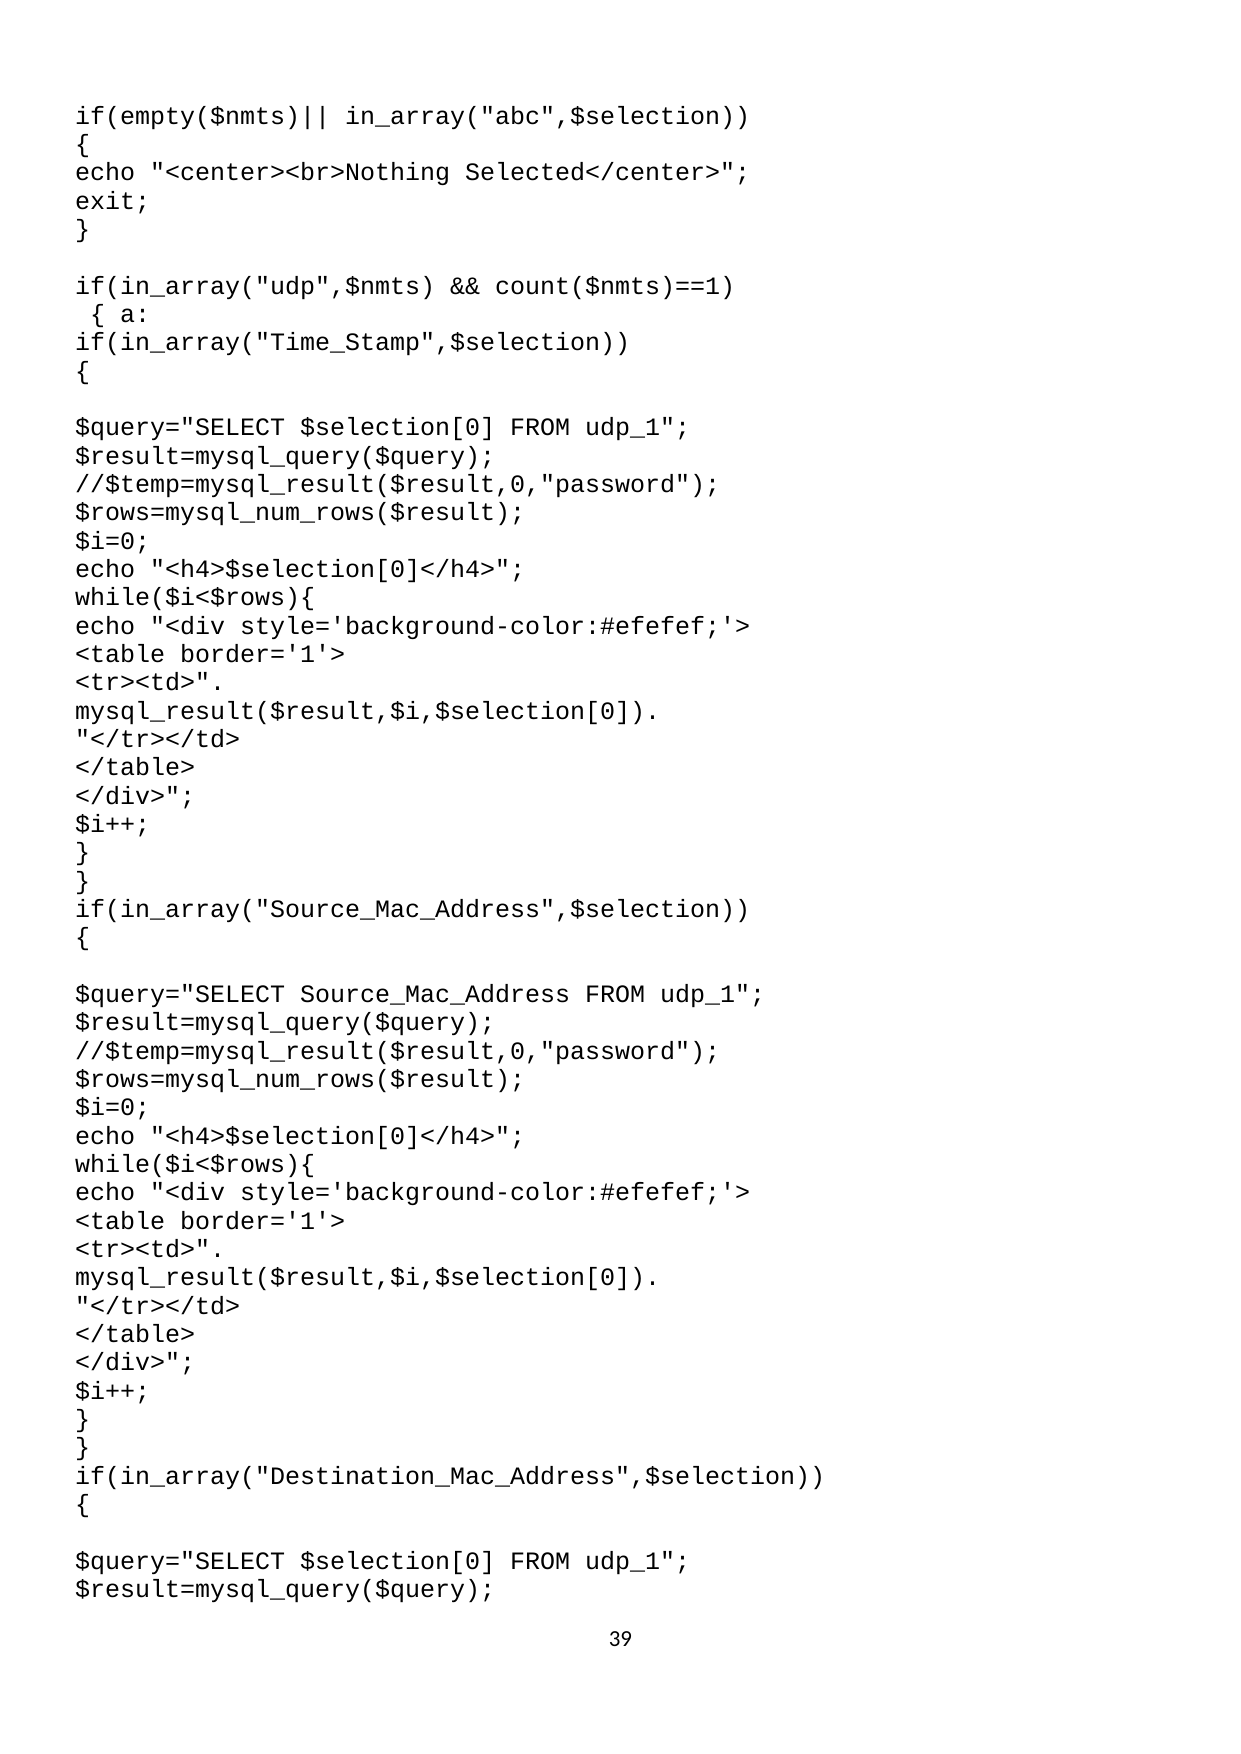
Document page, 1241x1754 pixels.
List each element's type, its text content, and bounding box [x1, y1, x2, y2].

text "</tr></td> [75, 1293, 1165, 1322]
text if(in_array("Time_Stamp",$selection)) [75, 330, 1165, 358]
text { [75, 1492, 1165, 1520]
text if(empty($nmts)|| in_array("abc",$selection)) [75, 103, 1165, 132]
text if(in_array("Destination_Mac_Address",$selection)) [75, 1463, 1165, 1492]
text } [75, 1435, 1165, 1463]
text $query="SELECT $selection[0] FROM udp_1"; [75, 1548, 1165, 1577]
text <tr><td>". [75, 670, 1165, 698]
text } [75, 840, 1165, 868]
text while($i<$rows){ [75, 1152, 1165, 1180]
text echo "<h4>$selection[0]</h4>"; [75, 557, 1165, 585]
text $query="SELECT Source_Mac_Address FROM udp_1"; [75, 982, 1165, 1010]
text $i=0; [75, 528, 1165, 557]
text } [75, 1407, 1165, 1435]
text $result=mysql_query($query); [75, 1010, 1165, 1038]
text if(in_array("udp",$nmts) && count($nmts)==1) [75, 273, 1165, 302]
text "</tr></td> [75, 727, 1165, 755]
text mysql_result($result,$i,$selection[0]). [75, 1265, 1165, 1293]
text $i++; [75, 812, 1165, 840]
text echo "<div style='background-color:#efefef;'> [75, 1180, 1165, 1208]
text echo "<div style='background-color:#efefef;'> [75, 613, 1165, 642]
text { [75, 132, 1165, 160]
text { [75, 358, 1165, 387]
text <tr><td>". [75, 1237, 1165, 1265]
text $rows=mysql_num_rows($result); [75, 1067, 1165, 1095]
text } [75, 868, 1165, 897]
text if(in_array("Source_Mac_Address",$selection)) [75, 897, 1165, 925]
text //$temp=mysql_result($result,0,"password"); [75, 1038, 1165, 1067]
text $result=mysql_query($query); [75, 1577, 1165, 1605]
text </div>"; [75, 1350, 1165, 1378]
text <table border='1'> [75, 1208, 1165, 1237]
text $query="SELECT $selection[0] FROM udp_1"; [75, 415, 1165, 443]
text mysql_result($result,$i,$selection[0]). [75, 698, 1165, 727]
text $rows=mysql_num_rows($result); [75, 500, 1165, 528]
text while($i<$rows){ [75, 585, 1165, 613]
text echo "<h4>$selection[0]</h4>"; [75, 1123, 1165, 1152]
text { a: [75, 302, 1165, 330]
text $i++; [75, 1378, 1165, 1407]
text echo "<center><br>Nothing Selected</center>"; [75, 160, 1165, 188]
text </div>"; [75, 783, 1165, 812]
text <table border='1'> [75, 642, 1165, 670]
text $result=mysql_query($query); [75, 443, 1165, 472]
text } [75, 217, 1165, 245]
text exit; [75, 188, 1165, 217]
text { [75, 925, 1165, 953]
text $i=0; [75, 1095, 1165, 1123]
text //$temp=mysql_result($result,0,"password"); [75, 472, 1165, 500]
text </table> [75, 755, 1165, 783]
text </table> [75, 1322, 1165, 1350]
